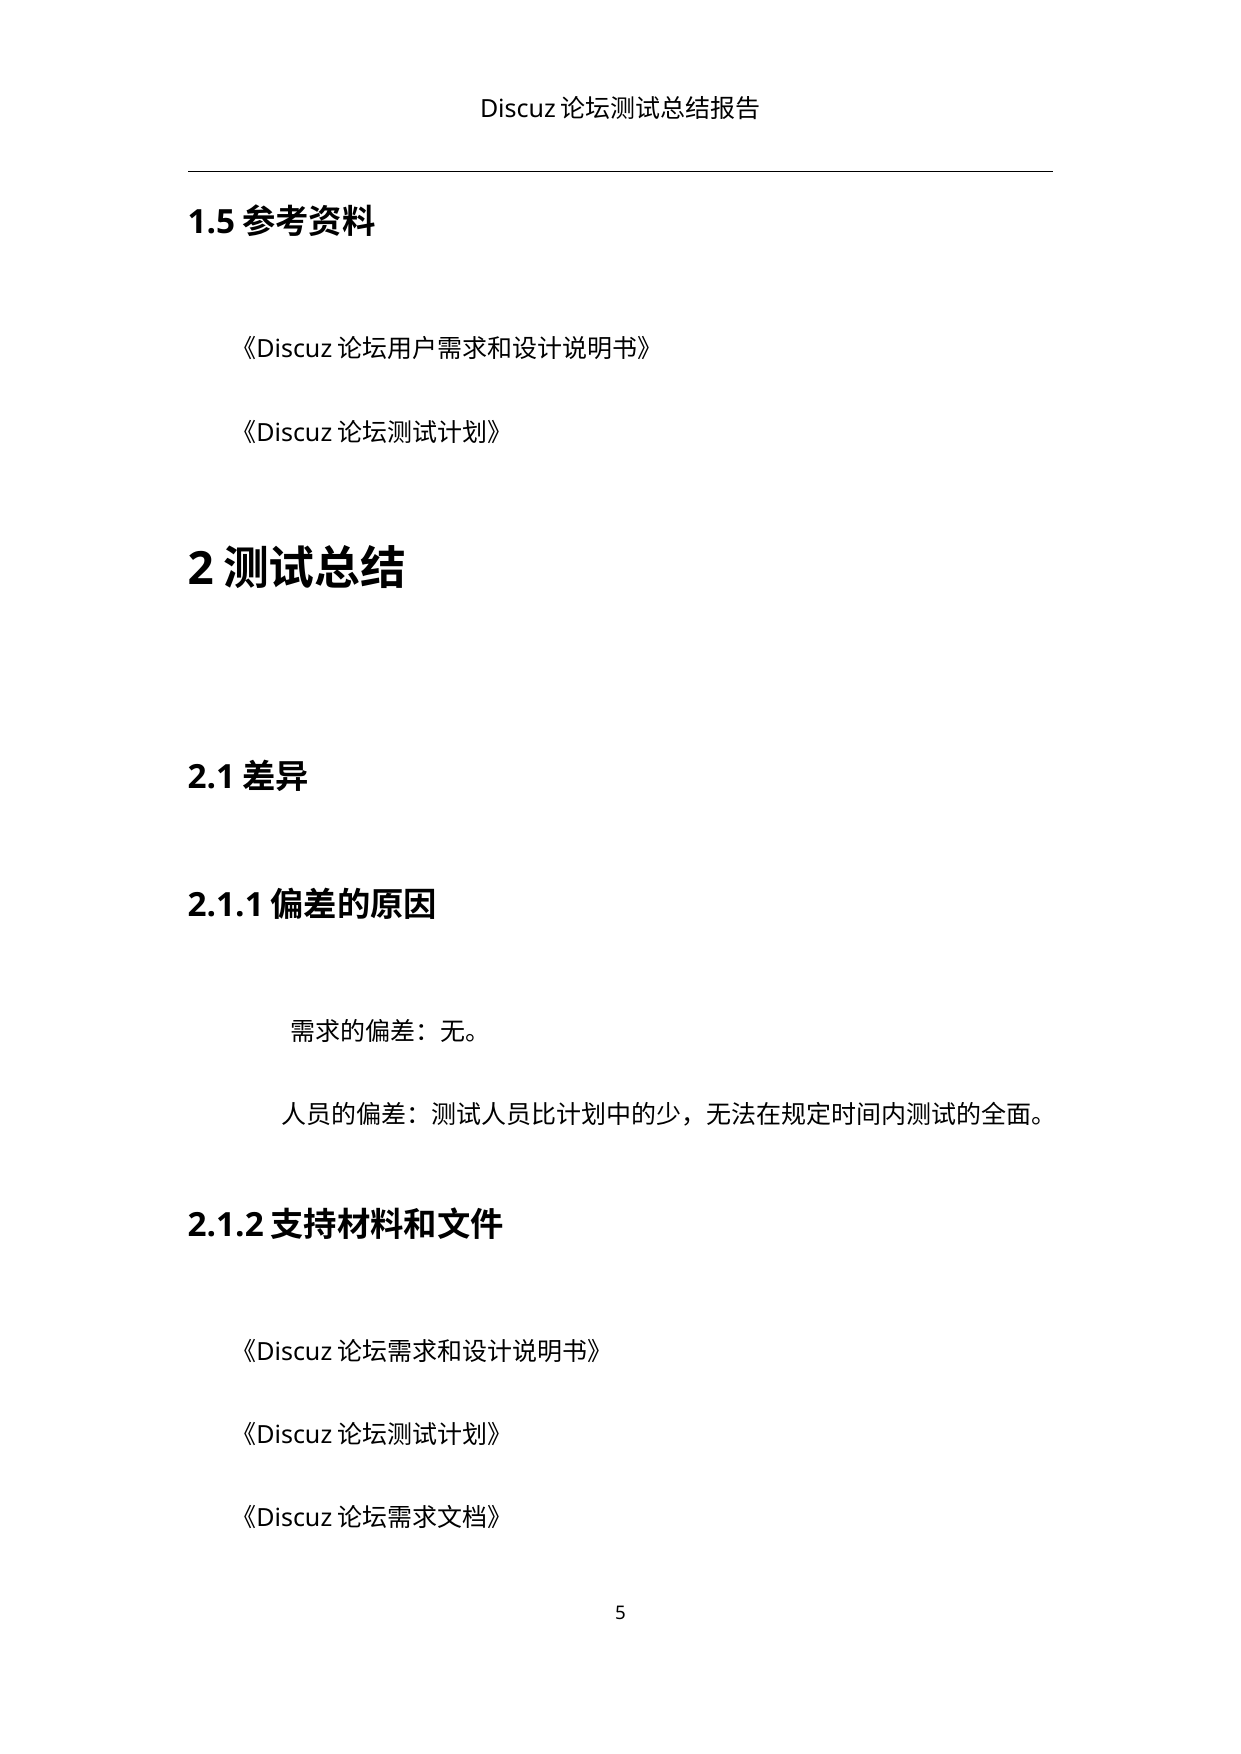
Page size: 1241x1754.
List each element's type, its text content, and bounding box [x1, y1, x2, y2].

text 人员的偏差：测试人员比计划中的少，无法在规定时间内测试的全面。 [231, 1080, 1053, 1145]
subtitle 1.5参考资料 [187, 187, 1053, 252]
text 《Discuz论坛需求和设计说明书》 [187, 1317, 1053, 1382]
subtitle 2测试总结 [187, 516, 1053, 614]
subtitle 2.1差异 [187, 742, 1053, 807]
text 《Discuz论坛测试计划》 [187, 398, 1053, 463]
text 《Discuz论坛需求文档》 [187, 1483, 1053, 1548]
text 《Discuz论坛用户需求和设计说明书》 [187, 314, 1053, 379]
subtitle 2.1.2支持材料和文件 [187, 1190, 1053, 1255]
list 需求的偏差：无。 [291, 997, 1053, 1062]
subtitle 2.1.1偏差的原因 [187, 869, 1053, 934]
text 《Discuz论坛测试计划》 [187, 1400, 1053, 1465]
